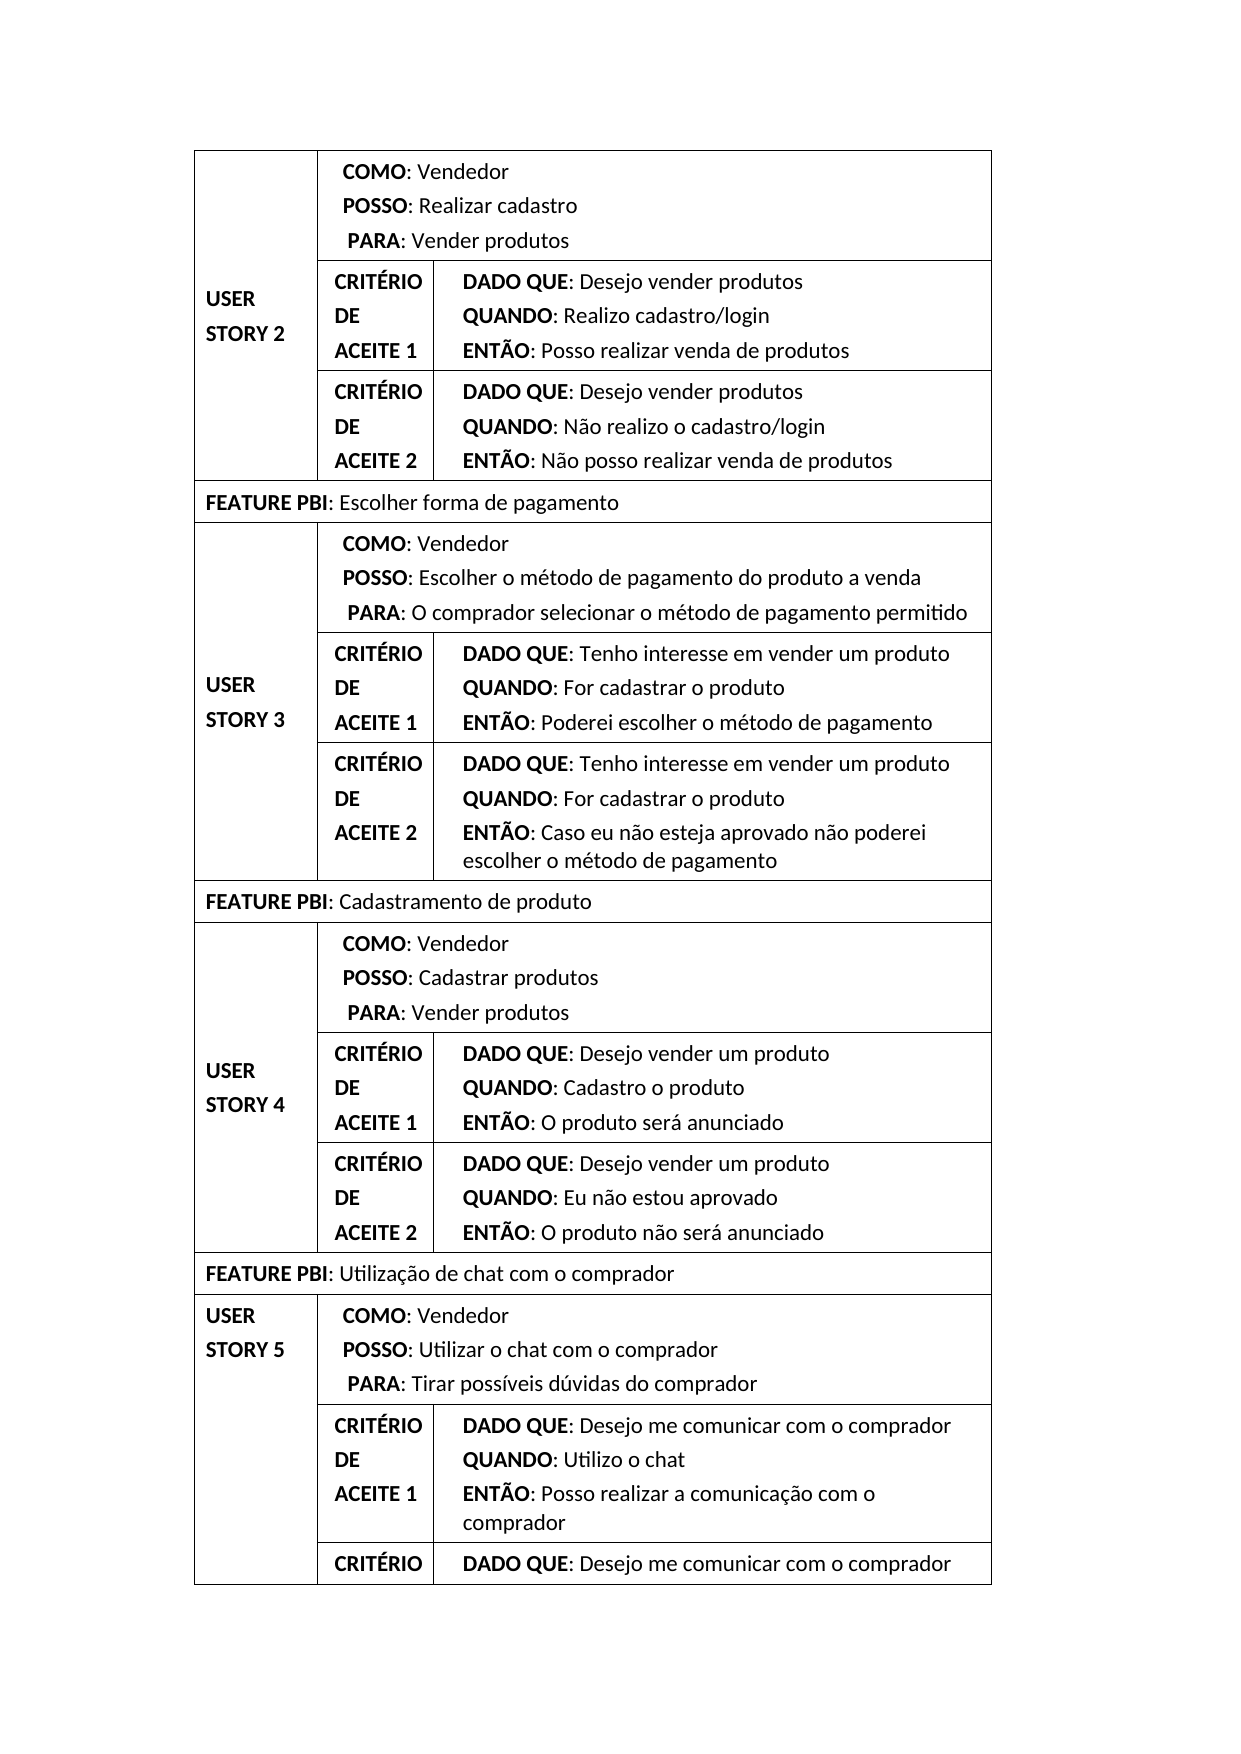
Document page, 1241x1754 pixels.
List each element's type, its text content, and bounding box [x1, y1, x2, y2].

table_cell DADO QUE: Desejo me comunicar com o comprador QUANDO: Utilizo o chat ENTÃO: Posso realizar a comunicação com o comprador [434, 1405, 991, 1542]
table_cell CRITÉRIO DE ACEITE 2 [318, 743, 433, 880]
table_cell CRITÉRIO DE ACEITE 1 [318, 1033, 433, 1142]
table_cell USER STORY 5 [195, 1295, 317, 1583]
table_cell CRITÉRIO DE ACEITE 1 [318, 633, 433, 742]
table_cell DADO QUE: Desejo me comunicar com o comprador QUANDO: Utilizo o chat ENTÃO: Não obtenho resposta do comprador [434, 1543, 991, 1583]
table_cell CRITÉRIO DE ACEITE 1 [318, 261, 433, 370]
table_cell DADO QUE: Desejo vender produtos QUANDO: Realizo cadastro/login ENTÃO: Posso realizar venda de produtos [434, 261, 991, 370]
table_cell CRITÉRIO DE ACEITE 1 [318, 1405, 433, 1542]
table_cell FEATURE PBI: Escolher forma de pagamento [195, 481, 991, 522]
table_cell CRITÉRIO DE ACEITE 2 [318, 1143, 433, 1252]
table_cell COMO: Vendedor POSSO: Utilizar o chat com o comprador PARA: Tirar possíveis dúvidas do comprador [318, 1295, 991, 1404]
table_cell CRITÉRIO DE ACEITE 2 [318, 371, 433, 480]
table_cell DADO QUE: Tenho interesse em vender um produto QUANDO: For cadastrar o produto ENTÃO: Poderei escolher o método de pagamento [434, 633, 991, 742]
table_cell DADO QUE: Desejo vender um produto QUANDO: Eu não estou aprovado ENTÃO: O produto não será anunciado [434, 1143, 991, 1252]
table_cell CRITÉRIO DE ACEITE 2 [318, 1543, 433, 1583]
table_cell USER STORY 2 [195, 151, 317, 480]
table_cell USER STORY 4 [195, 923, 317, 1252]
table_cell DADO QUE: Desejo vender um produto QUANDO: Cadastro o produto ENTÃO: O produto será anunciado [434, 1033, 991, 1142]
table_cell FEATURE PBI: Utilização de chat com o comprador [195, 1253, 991, 1294]
table_cell COMO: Vendedor POSSO: Cadastrar produtos PARA: Vender produtos [318, 923, 991, 1032]
table_cell USER STORY 3 [195, 523, 317, 880]
table_cell COMO: Vendedor POSSO: Escolher o método de pagamento do produto a venda PARA: O comprador selecionar o método de pagamento permitido [318, 523, 991, 632]
table_cell DADO QUE: Desejo vender produtos QUANDO: Não realizo o cadastro/login ENTÃO: Não posso realizar venda de produtos [434, 371, 991, 480]
table_cell FEATURE PBI: Cadastramento de produto [195, 881, 991, 922]
table_cell COMO: Vendedor POSSO: Realizar cadastro PARA: Vender produtos [318, 151, 991, 260]
table_cell DADO QUE: Tenho interesse em vender um produto QUANDO: For cadastrar o produto ENTÃO: Caso eu não esteja aprovado não poderei escolher o método de pagamento [434, 743, 991, 880]
